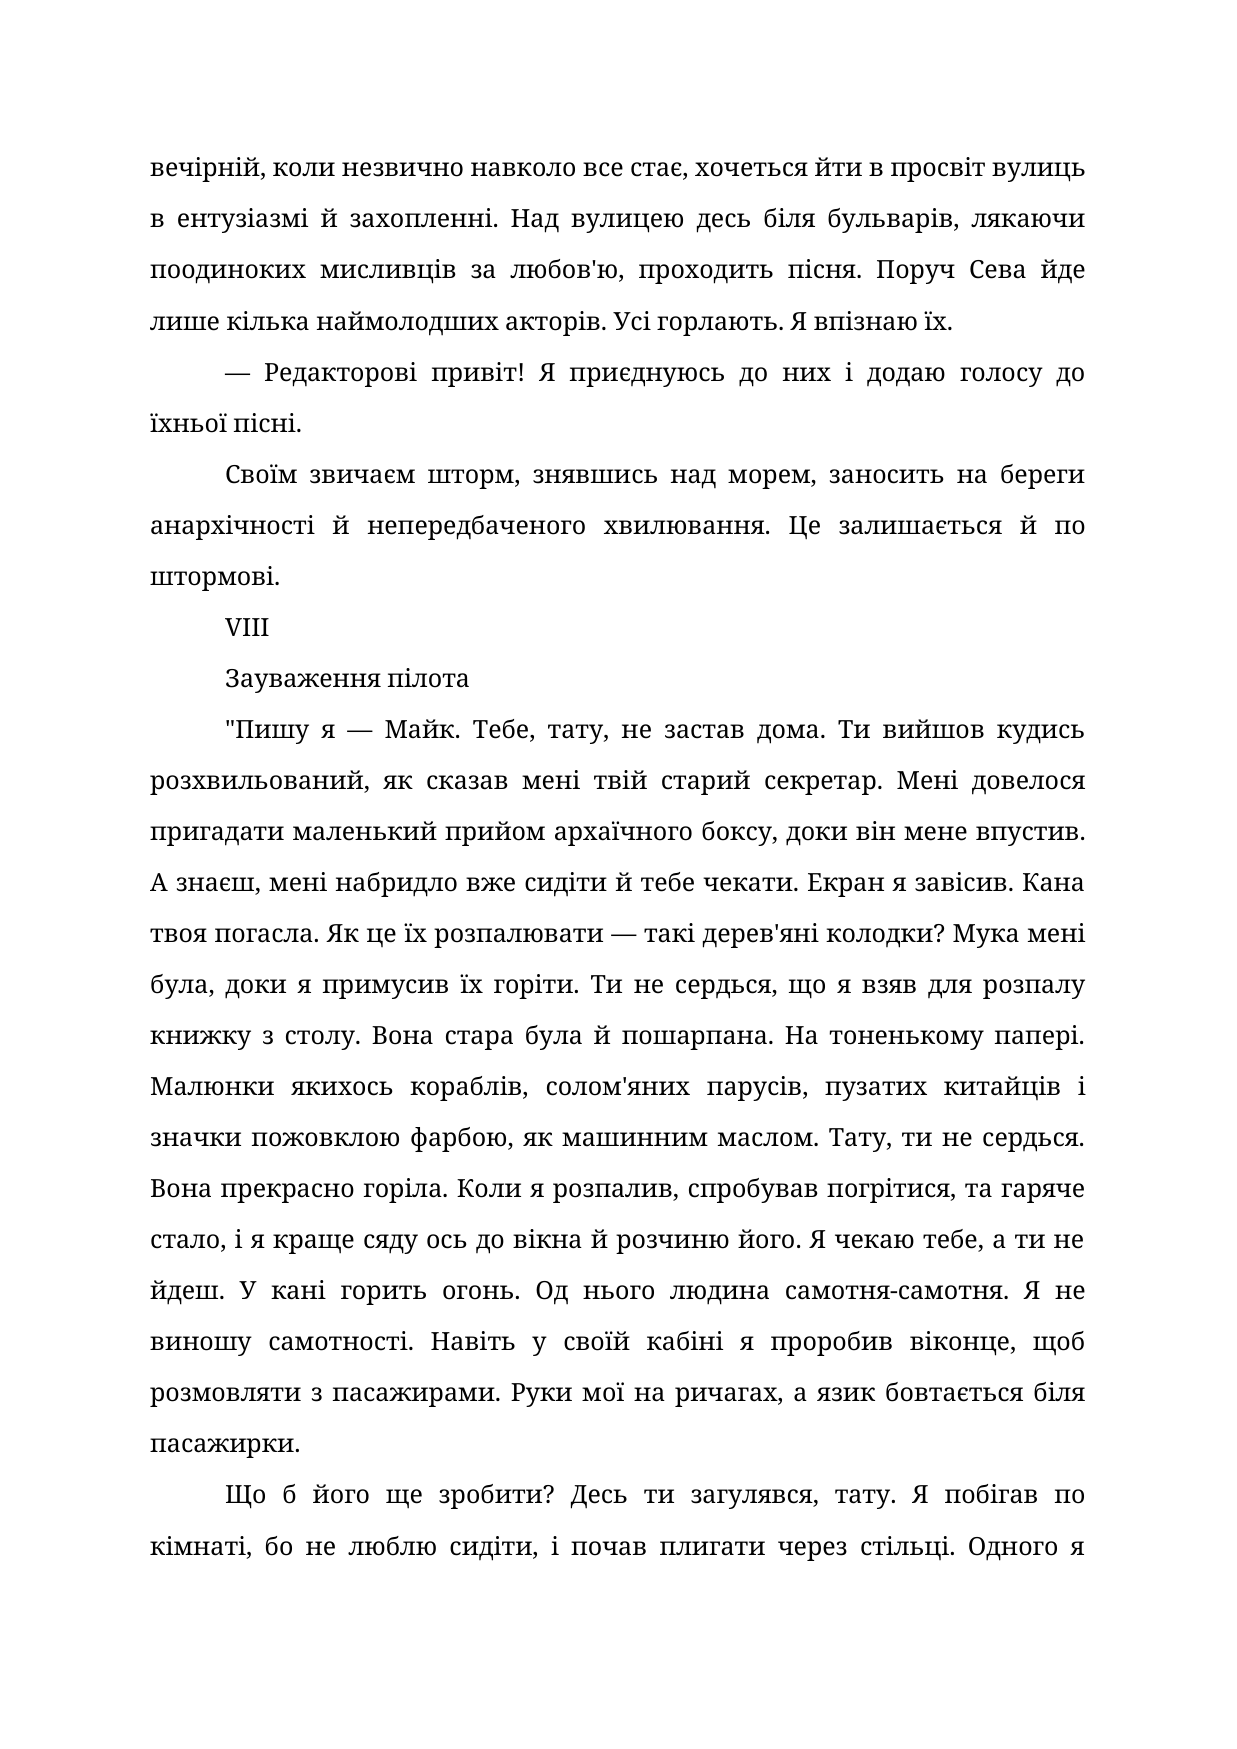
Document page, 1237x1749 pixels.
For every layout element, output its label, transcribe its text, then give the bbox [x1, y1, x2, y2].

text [150, 150, 1086, 337]
text VIII [150, 609, 1086, 643]
text Своїм звичаєм шторм, знявшись над морем, заносить на береги анархічності й непередбаченого хвилювання. Це залишається й по штормові. [150, 456, 1086, 592]
text Зауваження пілота [150, 660, 1086, 694]
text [150, 1477, 1086, 1562]
text "Пишу я — Майк. Тебе, тату, не застав дома. Ти вийшов кудись розхвильований, як сказав мені твій старий секретар. Мені довелося пригадати маленький прийом архаїчного боксу, доки він мене впустив. А знаєш, мені набридло вже сидіти й тебе чекати. Екран я завісив. Кана твоя погасла. Як це їх розпалювати — такі дерев'яні колодки? Мука мені була, доки я примусив їх горіти. Ти не сердься, що я взяв для розпалу книжку з столу. Вона стара була й пошарпана. На тоненькому папері. Малюнки якихось кораблів, солом'яних парусів, пузатих китайців і значки пожовклою фарбою, як машинним маслом. Тату, ти не сердься. Вона прекрасно горіла. Коли я розпалив, спробував погрітися, та гаряче стало, і я краще сяду ось до вікна й розчиню його. Я чекаю тебе, а ти не йдеш. У кані горить огонь. Од нього людина самотня-самотня. Я не виношу самотності. Навіть у своїй кабіні я проробив віконце, щоб розмовляти з пасажирами. Руки мої на ричагах, а язик бовтається біля пасажирки. [150, 711, 1086, 1460]
text — Редакторові привіт! Я приєднуюсь до них і додаю голосу до їхньої пісні. [150, 354, 1086, 439]
